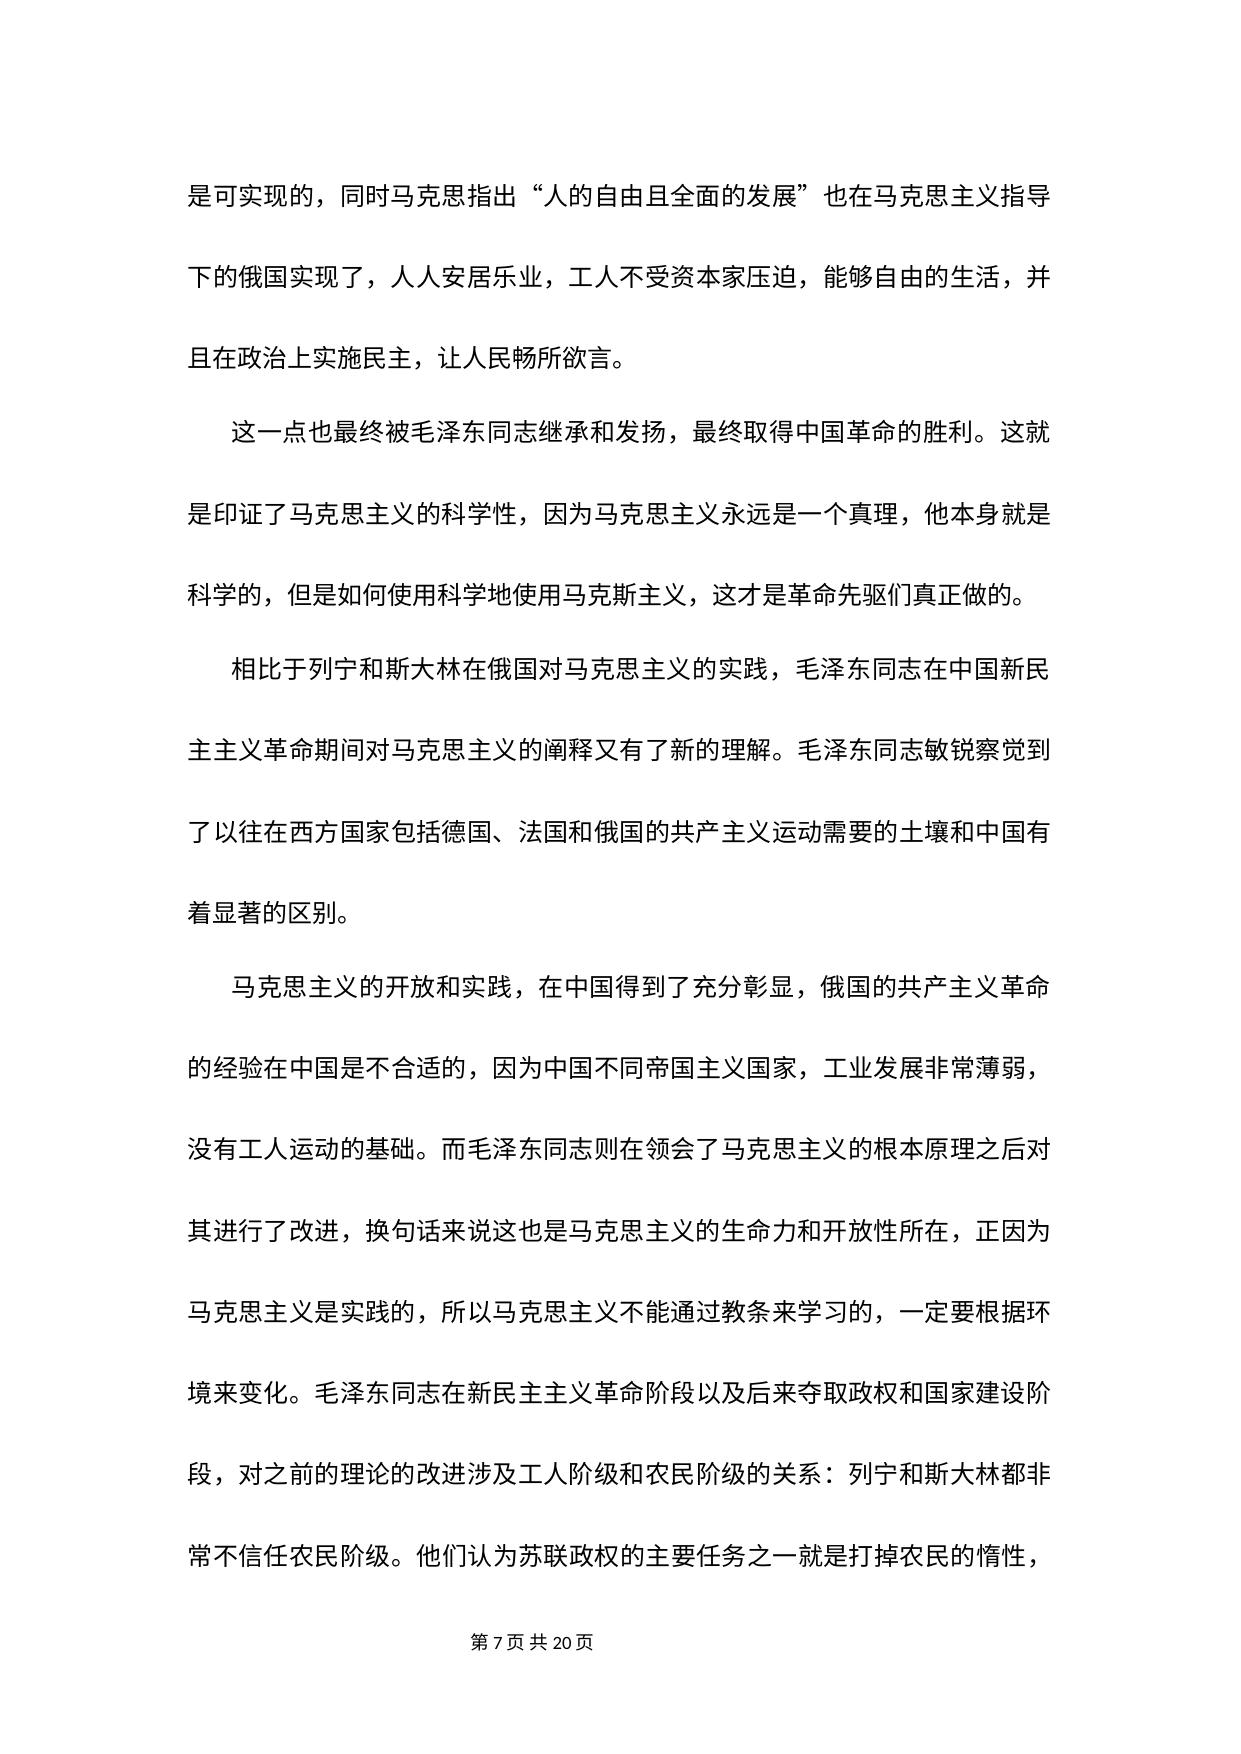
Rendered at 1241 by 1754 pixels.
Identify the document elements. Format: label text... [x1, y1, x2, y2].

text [187, 953, 1053, 1587]
text 这一点也最终被毛泽东同志继承和发扬，最终取得中国革命的胜利。这就是印证了马克思主义的科学性，因为马克思主义永远是一个真理，他本身就是科学的，但是如何使用科学地使用马克斯主义，这才是革命先驱们真正做的。 [187, 398, 1053, 626]
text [187, 162, 1053, 389]
text 相比于列宁和斯大林在俄国对马克思主义的实践，毛泽东同志在中国新民主主义革命期间对马克思主义的阐释又有了新的理解。毛泽东同志敏锐察觉到了以往在西方国家包括德国、法国和俄国的共产主义运动需要的土壤和中国有着显著的区别。 [187, 635, 1053, 944]
